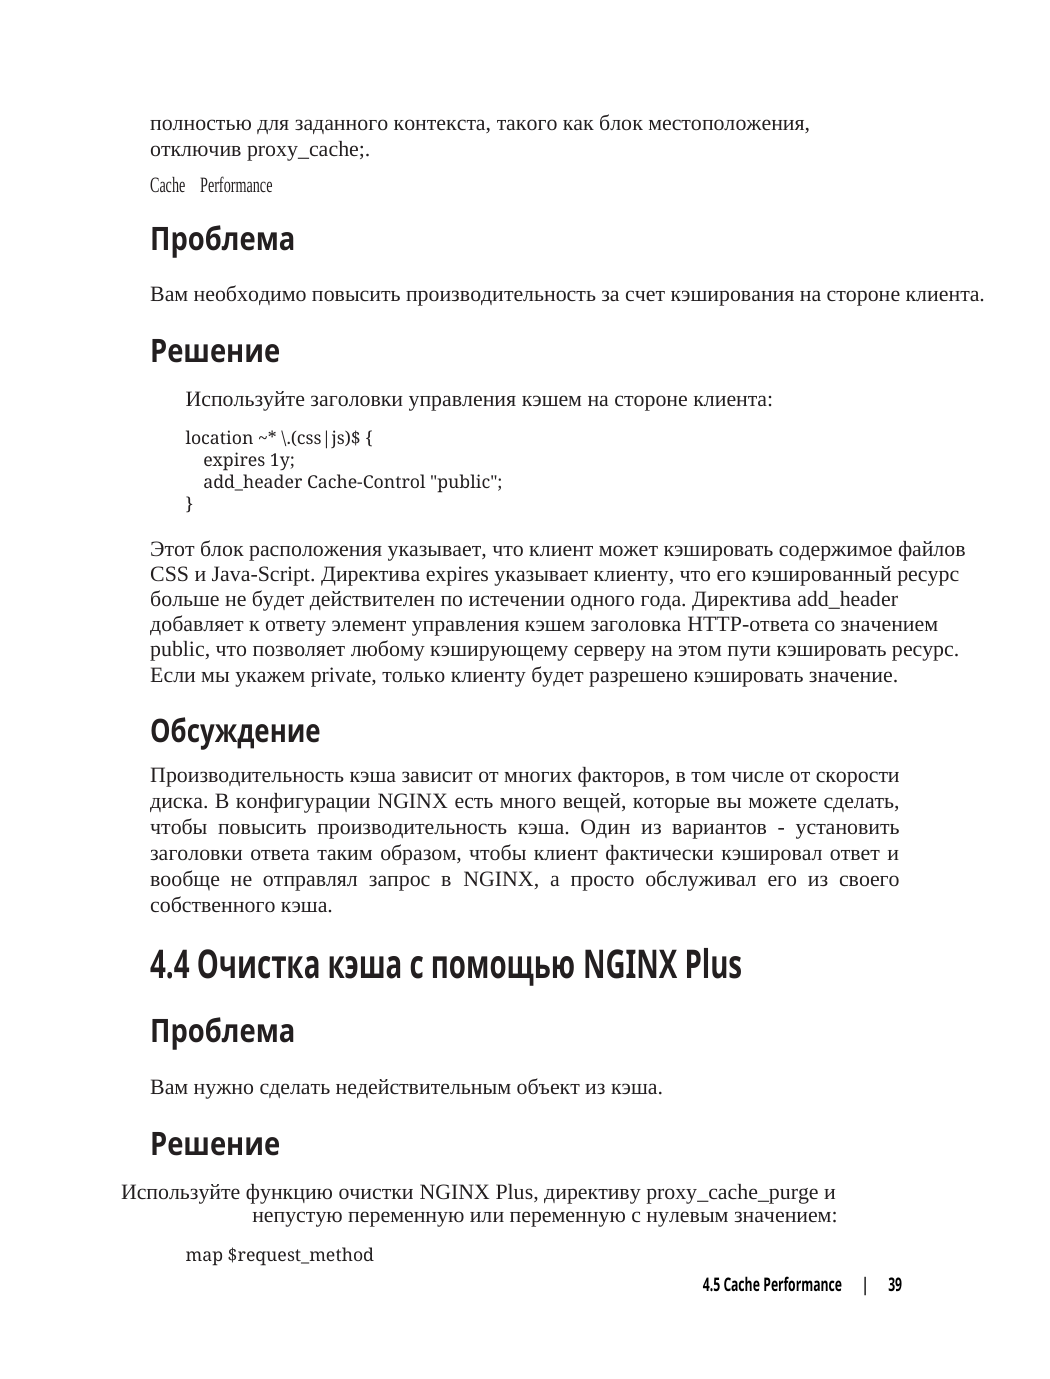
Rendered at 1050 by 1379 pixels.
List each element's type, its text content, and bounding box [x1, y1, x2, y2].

text Производительность кэша зависит от многих факторов, в том числе от скорости диска. В конфигурации NGINX есть много вещей, которые вы можете сделать, чтобы повысить производительность кэша. Один из вариантов - установить заголовки ответа таким образом, чтобы клиент фактически кэшировал ответ и вообще не отправлял запрос в NGINX, а просто обслуживал его из своего собственного кэша. [150, 762, 900, 917]
subtitle Решение [150, 328, 987, 372]
text Используйте функцию очистки NGINX Plus, директиву proxy_cache_purge и непустую переменную или переменную с нулевым значением: [121, 1180, 918, 1227]
subtitle Этот блок расположения указывает, что клиент может кэшировать содержимое файлов CSS и Java‐Script. Директива expires указывает клиенту, что его кэшированный ресурс больше не будет действителен по истечении одного года. Директива add_header добавляет к ответу элемент управления кэшем заголовка HTTP-ответа со значением public, что позволяет любому кэширующему серверу на этом пути кэшировать ресурс. Если мы укажем private, только клиенту будет разрешено кэшировать значение. [150, 536, 987, 687]
text Cache Performance [150, 172, 900, 197]
subtitle 4.4 Очистка кэша с помощью NGINX Plus [150, 936, 987, 990]
subtitle Вам необходимо повысить производительность за счет кэширования на стороне клиента. [150, 281, 987, 306]
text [185, 1243, 497, 1266]
subtitle Решение [150, 1121, 987, 1165]
text Используйте заголовки управления кэшем на стороне клиента: [185, 388, 908, 411]
subtitle Вам нужно сделать недействительным объект из кэша. [150, 1074, 987, 1099]
subtitle Проблема [150, 216, 987, 260]
text add_header Cache-Control "public"; [203, 472, 987, 493]
text location ~* \.(css|js)$ { expires 1y; [185, 427, 409, 472]
text полностью для заданного контекста, такого как блок местоположения, отключив proxy_cache;. [150, 110, 900, 161]
text } [185, 493, 987, 514]
subtitle Проблема [150, 1008, 987, 1052]
subtitle Обсуждение [150, 708, 987, 752]
